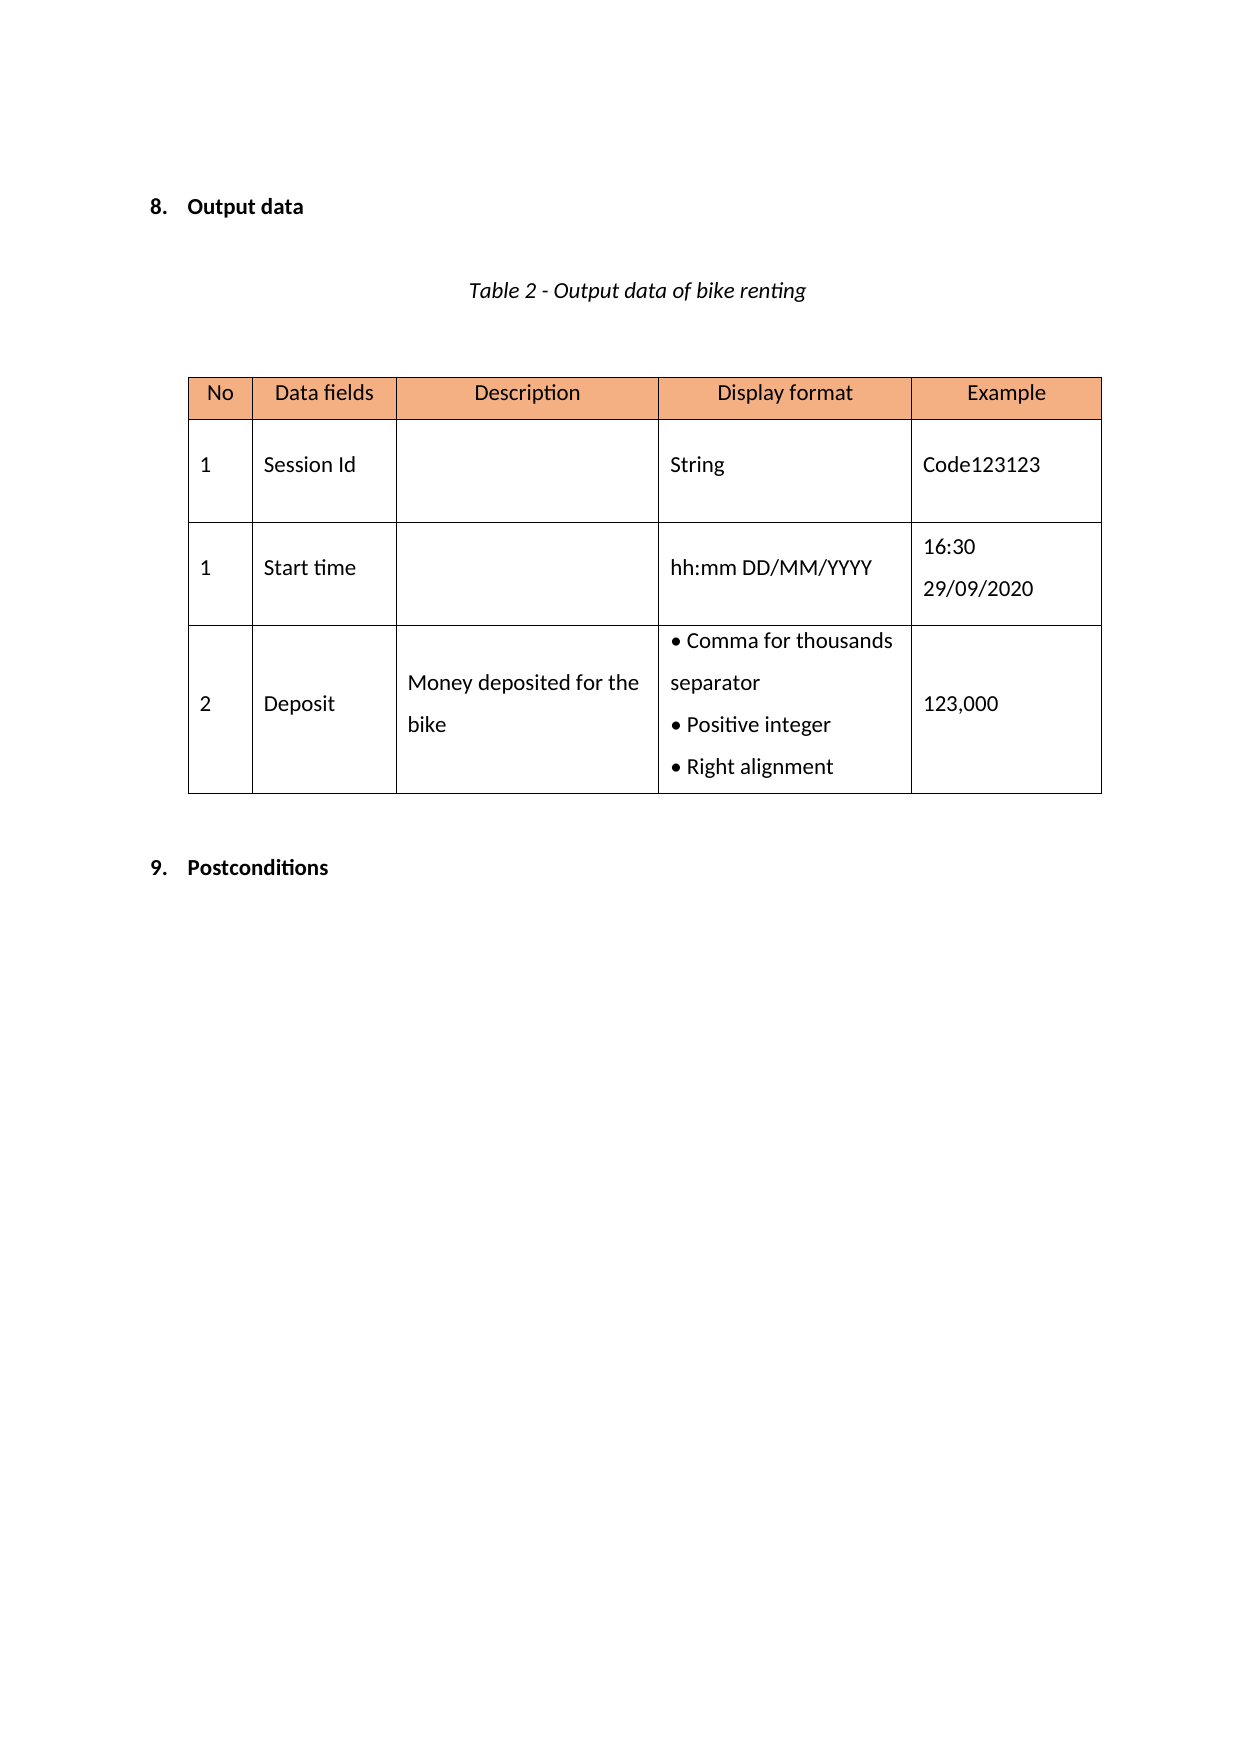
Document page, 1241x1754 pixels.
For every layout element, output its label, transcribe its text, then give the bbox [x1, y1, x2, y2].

table_header Display format [659, 378, 911, 419]
list Output data [150, 192, 1090, 220]
table_cell [397, 420, 658, 522]
table_header Data fields [253, 378, 396, 419]
table_cell 2 [189, 626, 252, 793]
table_header No [189, 378, 252, 419]
table_cell hh:mm DD/MM/YYYY [659, 523, 911, 625]
table_cell Session Id [253, 420, 396, 522]
table_cell [397, 523, 658, 625]
table_cell • Comma for thousands separator • Positive integer • Right alignment [659, 626, 911, 793]
table_cell 16:30 29/09/2020 [912, 523, 1101, 625]
table_cell 1 [189, 420, 252, 522]
list Postconditions [150, 853, 1090, 881]
table_header Description [397, 378, 658, 419]
table_cell String [659, 420, 911, 522]
table_cell Deposit [253, 626, 396, 793]
list Table 2 - Output data of bike renting [187, 276, 1090, 304]
table_cell Code123123 [912, 420, 1101, 522]
table_cell Start time [253, 523, 396, 625]
table_cell 123,000 [912, 626, 1101, 793]
table_cell 1 [189, 523, 252, 625]
table_header Example [912, 378, 1101, 419]
table_cell Money deposited for the bike [397, 626, 658, 793]
